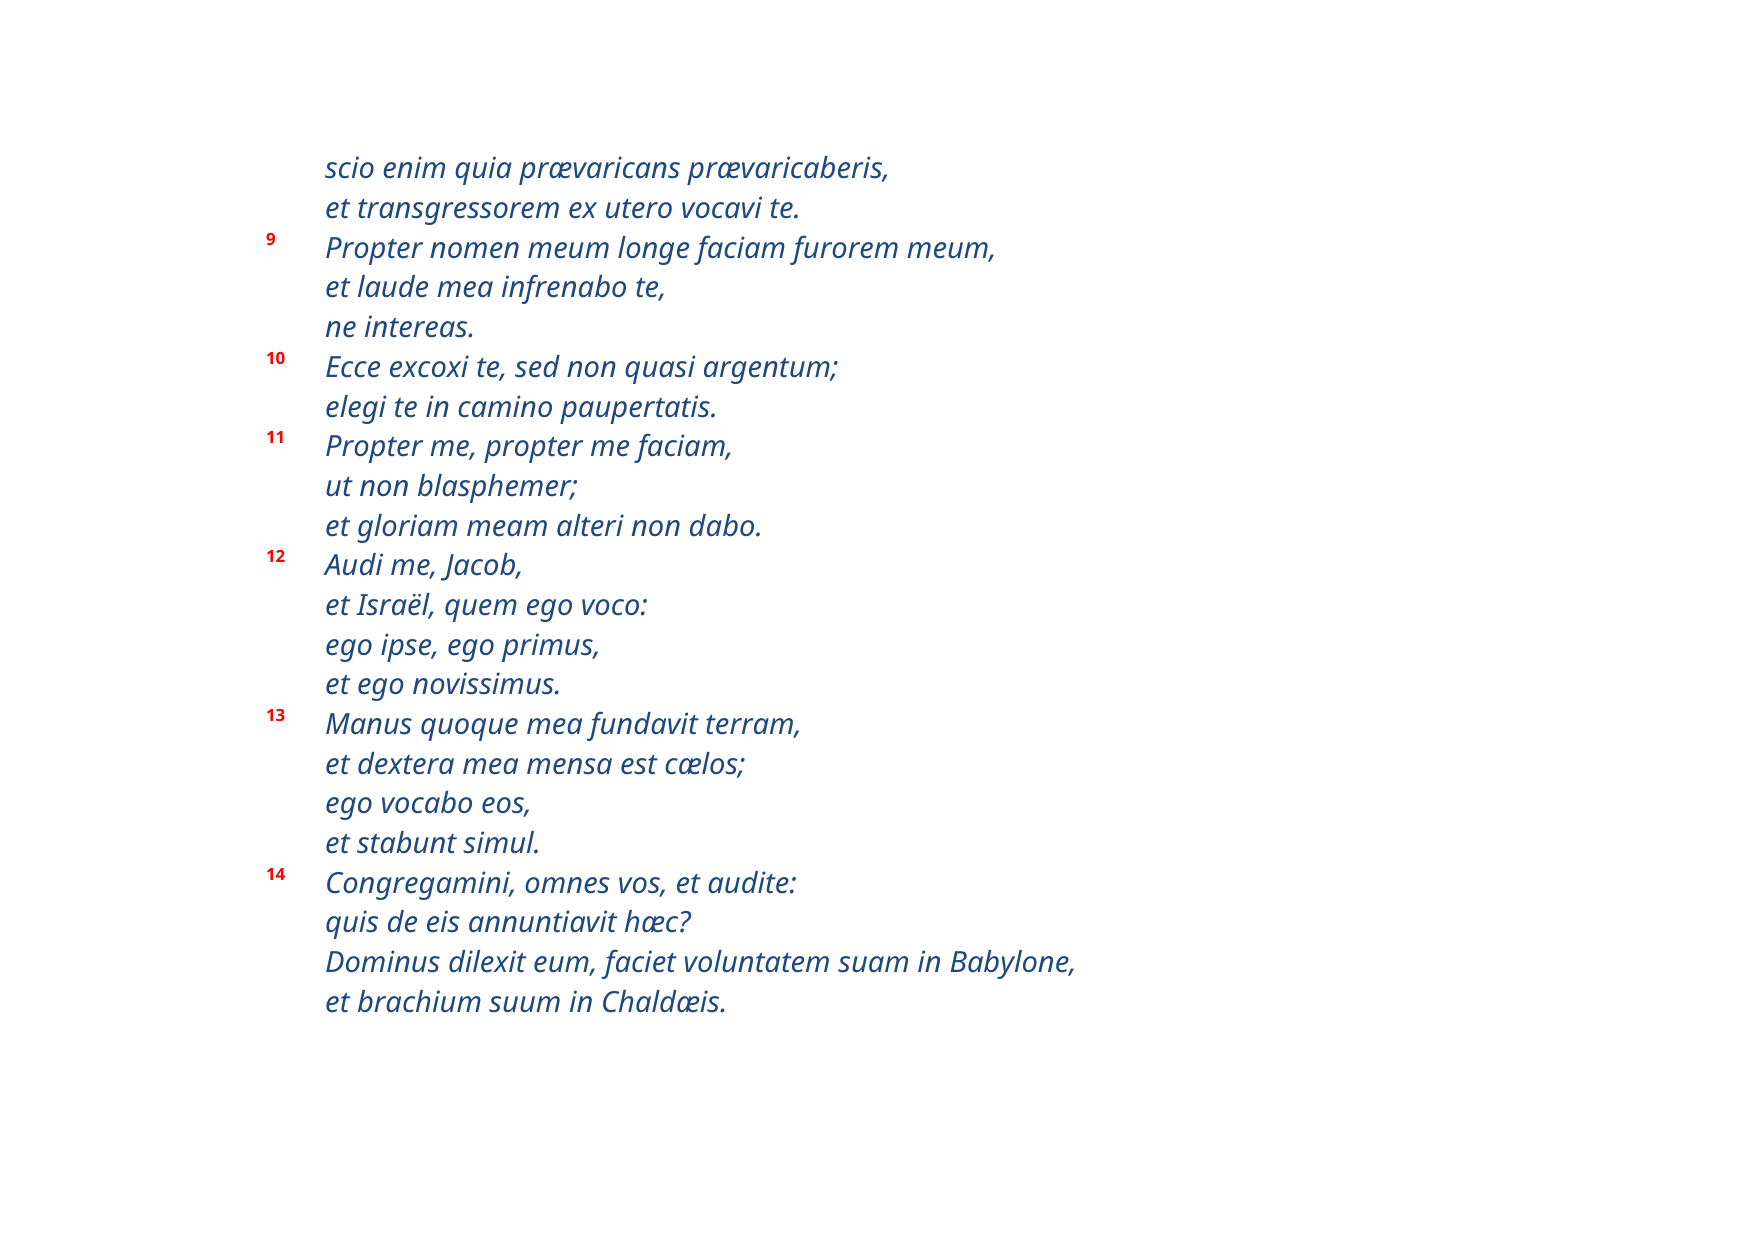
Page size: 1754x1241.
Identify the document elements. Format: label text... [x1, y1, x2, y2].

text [266, 148, 1488, 227]
text 10 Ecce excoxi te, sed non quasi argentum; elegi te in camino paupertatis. [266, 346, 1488, 426]
text 13 Manus quoque mea fundavit terram, et dextera mea mensa est cælos; ego vocabo eos, et stabunt simul. [266, 703, 1488, 862]
text 11 Propter me, propter me faciam, ut non blasphemer; et gloriam meam alteri non dabo. [266, 426, 1488, 544]
text 12 Audi me, Jacob, et Israël, quem ego voco: ego ipse, ego primus, et ego novissimus. [266, 544, 1488, 703]
text 9 Propter nomen meum longe faciam furorem meum, et laude mea infrenabo te, ne intereas. [266, 227, 1488, 346]
text 14 Congregamini, omnes vos, et audite: quis de eis annuntiavit hæc? Dominus dilexit eum, faciet voluntatem suam in Babylone, et brachium suum in Chaldæis. [266, 862, 1488, 1021]
